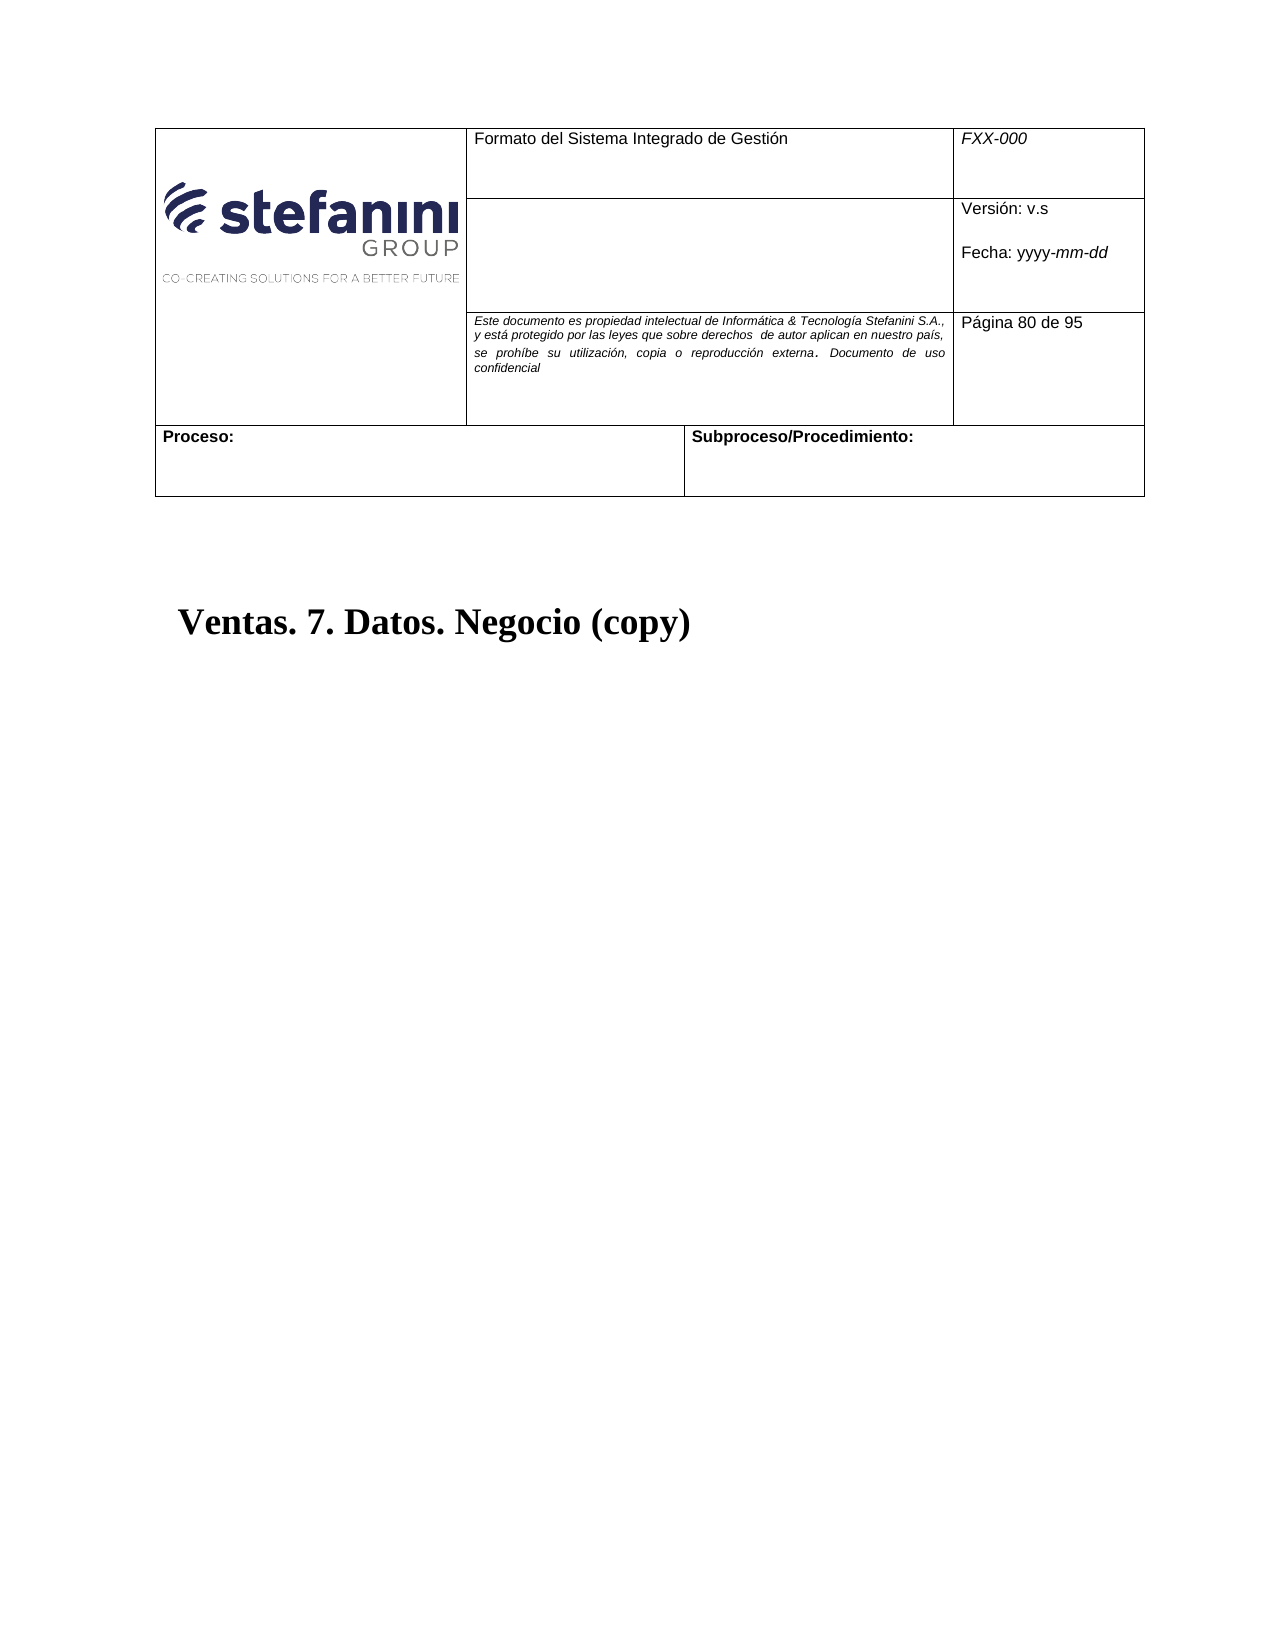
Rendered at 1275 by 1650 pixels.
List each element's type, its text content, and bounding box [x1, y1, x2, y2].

subtitle Ventas. 7. Datos. Negocio (copy) [177, 599, 1098, 642]
picture [162, 182, 460, 286]
